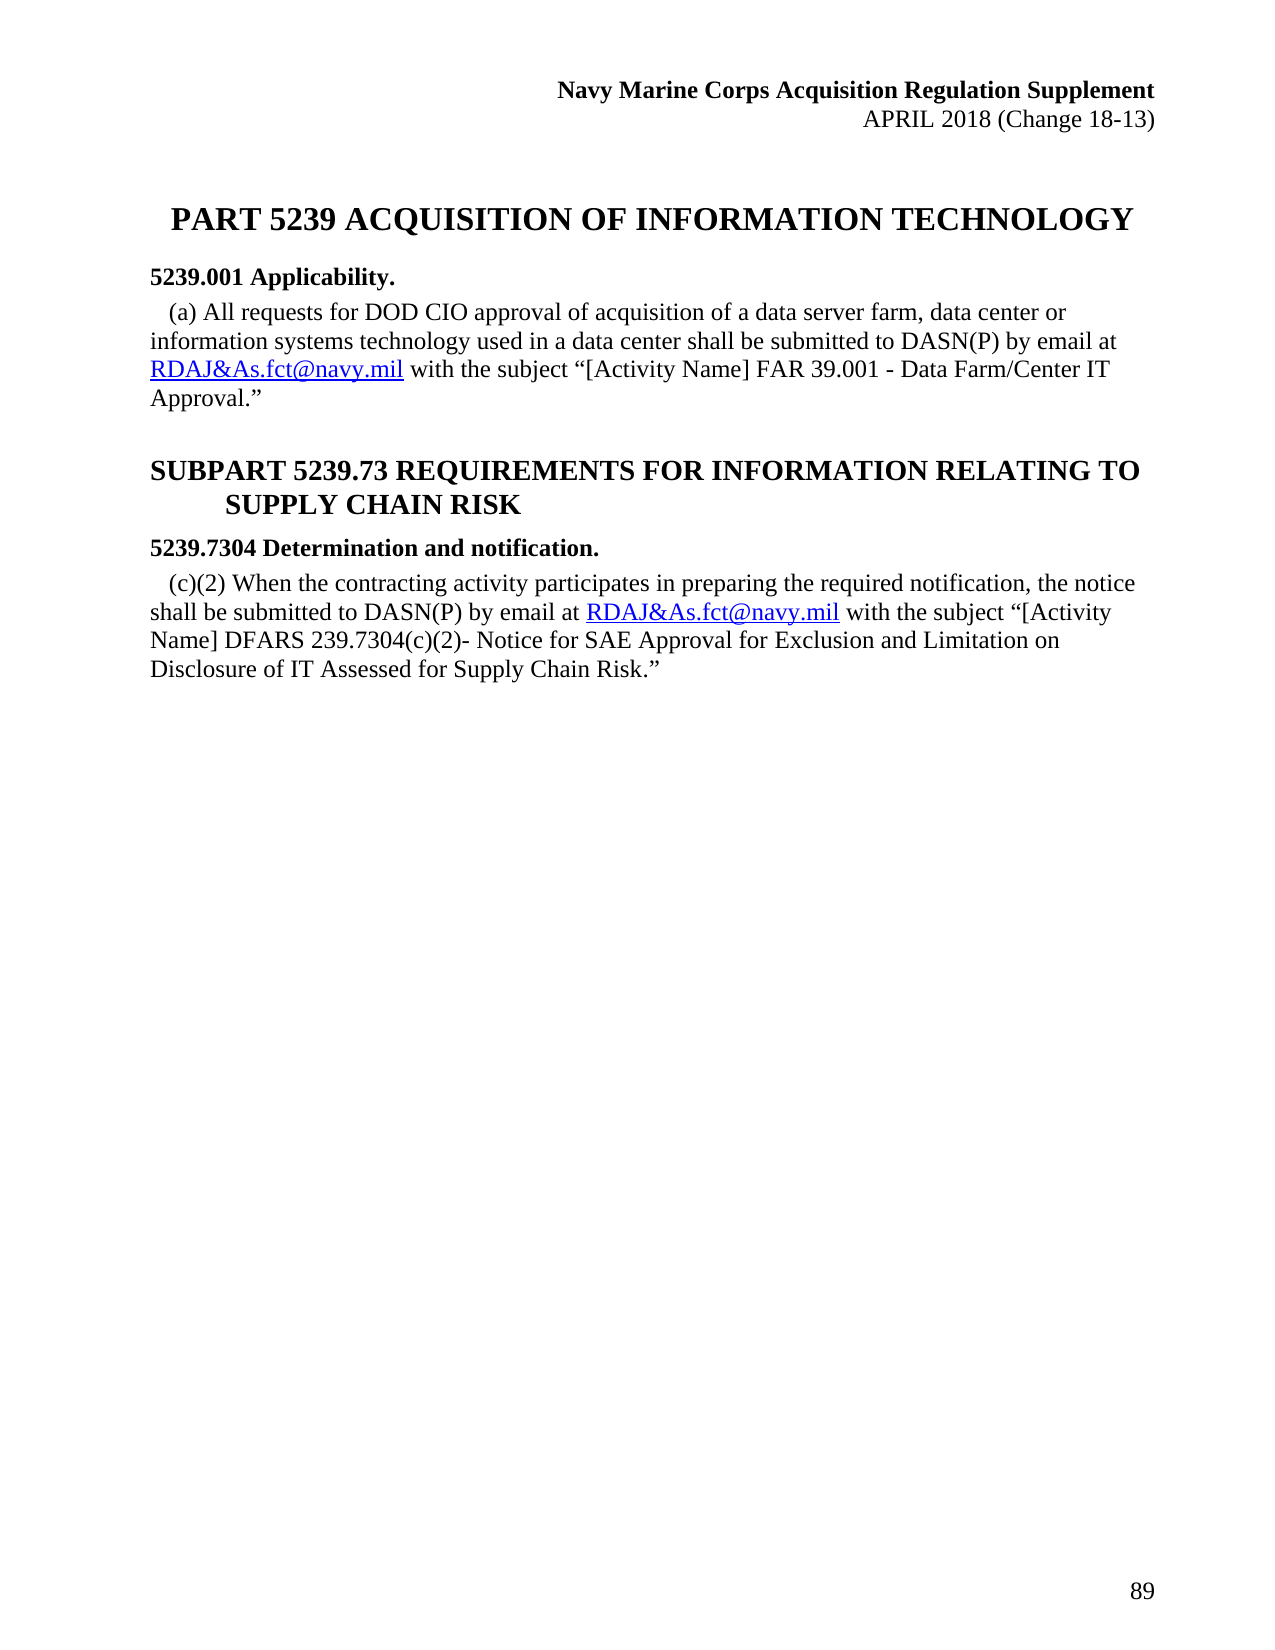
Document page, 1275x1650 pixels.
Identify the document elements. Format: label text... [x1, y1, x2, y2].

text (c)(2) When the contracting activity participates in preparing the required notification, the notice shall be submitted to DASN(P) by email at RDAJ&As.fct@navy.mil with the subject “[Activity Name] DFARS 239.7304(c)(2)- Notice for SAE Approval for Exclusion and Limitation on Disclosure of IT Assessed for Supply Chain Risk.” [150, 568, 1155, 683]
subtitle SUBPART 5239.73 REQUIREMENTS FOR INFORMATION RELATING TO SUPPLY CHAIN RISK [150, 453, 1155, 520]
subtitle 5239.7304 Determination and notification. [150, 533, 1155, 562]
subtitle PART 5239 ACQUISITION OF INFORMATION TECHNOLOGY [150, 199, 1155, 237]
subtitle 5239.001 Applicability. [150, 262, 1155, 291]
text (a) All requests for DOD CIO approval of acquisition of a data server farm, data center or information systems technology used in a data center shall be submitted to DASN(P) by email at RDAJ&As.fct@navy.mil with the subject “[Activity Name] FAR 39.001 - Data Farm/Center IT Approval.” [150, 297, 1155, 412]
